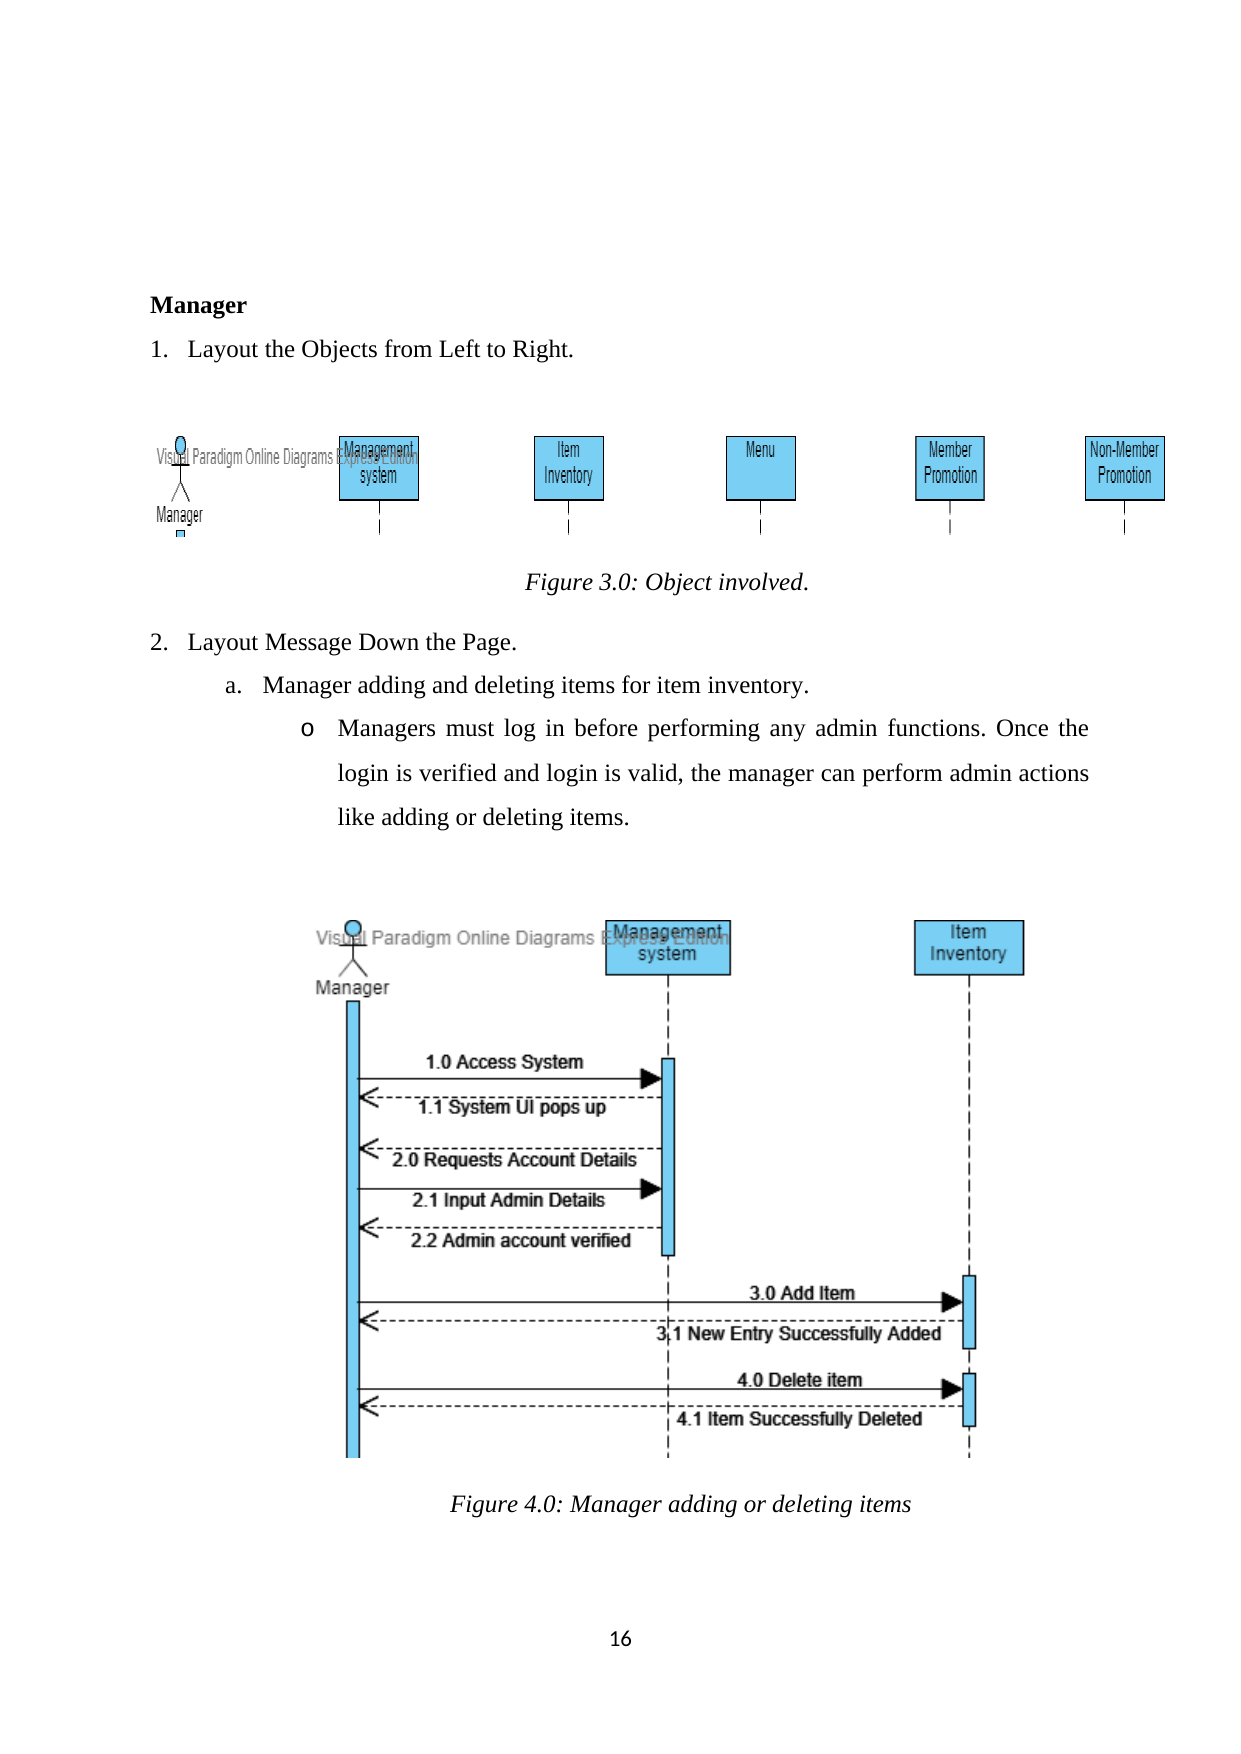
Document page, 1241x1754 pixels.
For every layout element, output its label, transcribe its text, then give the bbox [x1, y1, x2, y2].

list Layout Message Down the Page. [150, 627, 1090, 656]
subtitle Manager [150, 291, 1090, 319]
list Manager adding and deleting items for item inventory. [225, 670, 1090, 699]
text Figure 3.0: Object involved. [450, 567, 1090, 596]
picture [150, 436, 1166, 537]
list Managers must log in before performing any admin functions. Once the login is verified and login is valid, the manager can perform admin actions like adding or deleting items. [300, 713, 1090, 830]
list Layout the Objects from Left to Right. [150, 334, 1090, 362]
text Figure 4.0: Manager adding or deleting items [375, 1489, 1090, 1517]
picture [306, 920, 1084, 1458]
